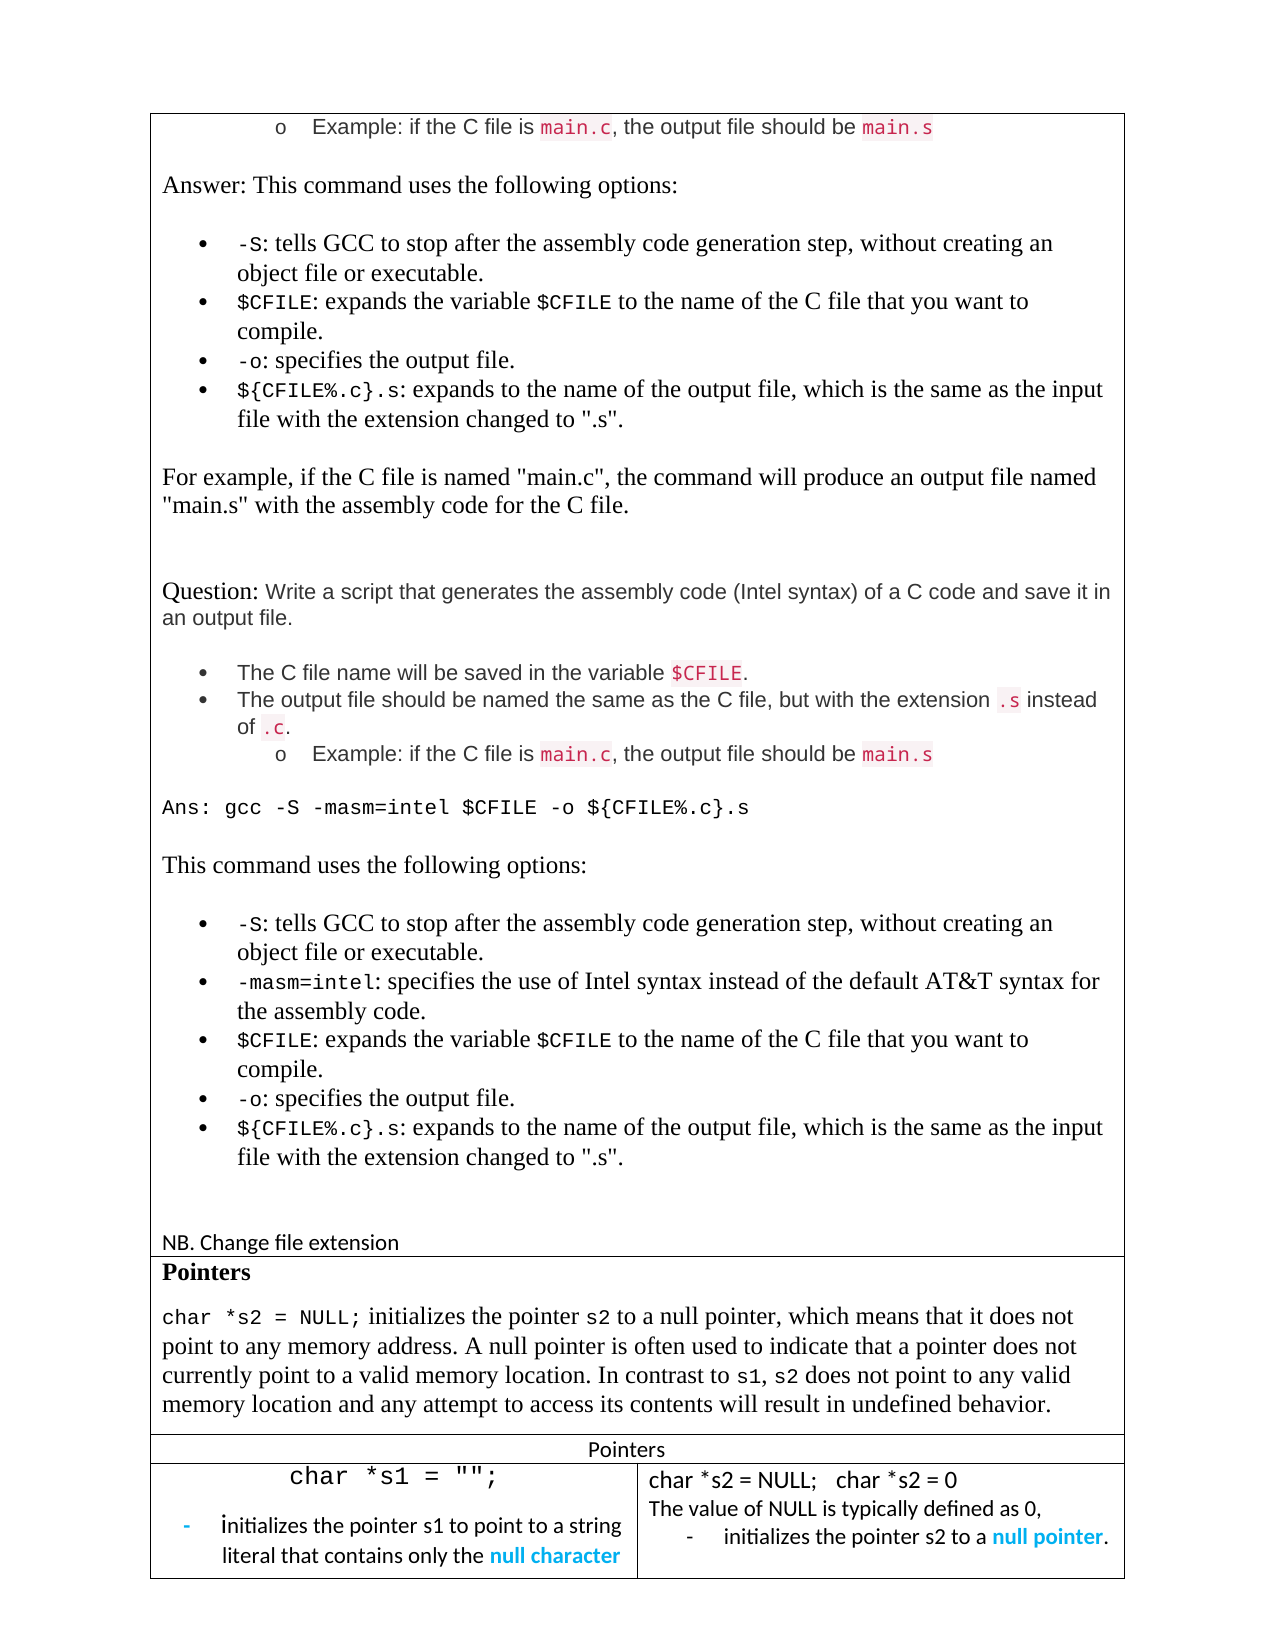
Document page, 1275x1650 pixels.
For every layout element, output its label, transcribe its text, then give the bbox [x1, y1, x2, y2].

table_cell Pointers [151, 1435, 1124, 1463]
table_cell Pointers char *s2 = NULL; initializes the pointer s2 to a null pointer, which means that it does not point to any memory address. A null pointer is often used to indicate that a pointer does not currently point to a valid memory location. In contrast to s1, s2 does not point to any valid memory location and any attempt to access its contents will result in undefined behavior. [151, 1257, 1124, 1434]
